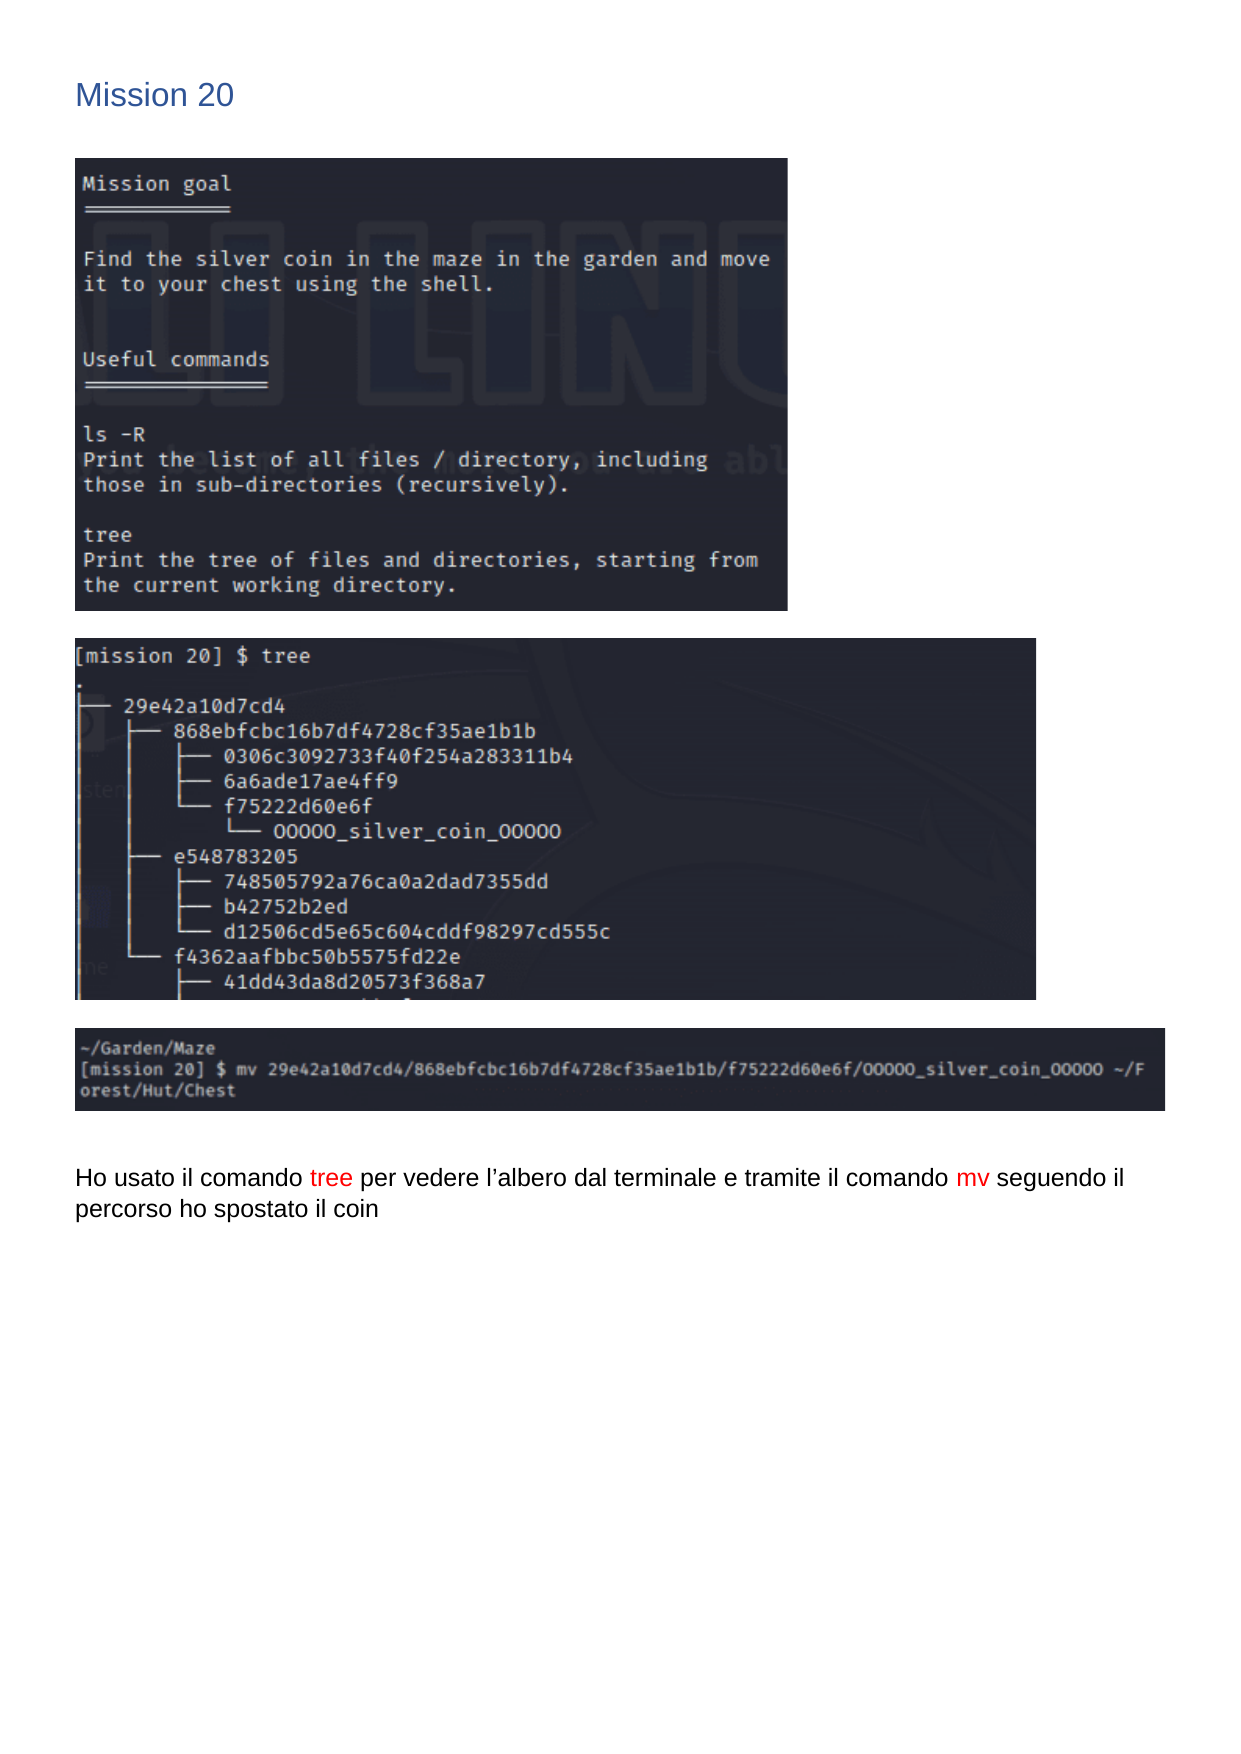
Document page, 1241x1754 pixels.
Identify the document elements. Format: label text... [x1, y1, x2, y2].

picture [75, 158, 788, 611]
picture [75, 638, 1037, 1000]
picture [75, 1028, 1166, 1111]
text Ho usato il comando tree per vedere l’albero dal terminale e tramite il comando mv seguendo il percorso ho spostato il coin [75, 1163, 1165, 1223]
